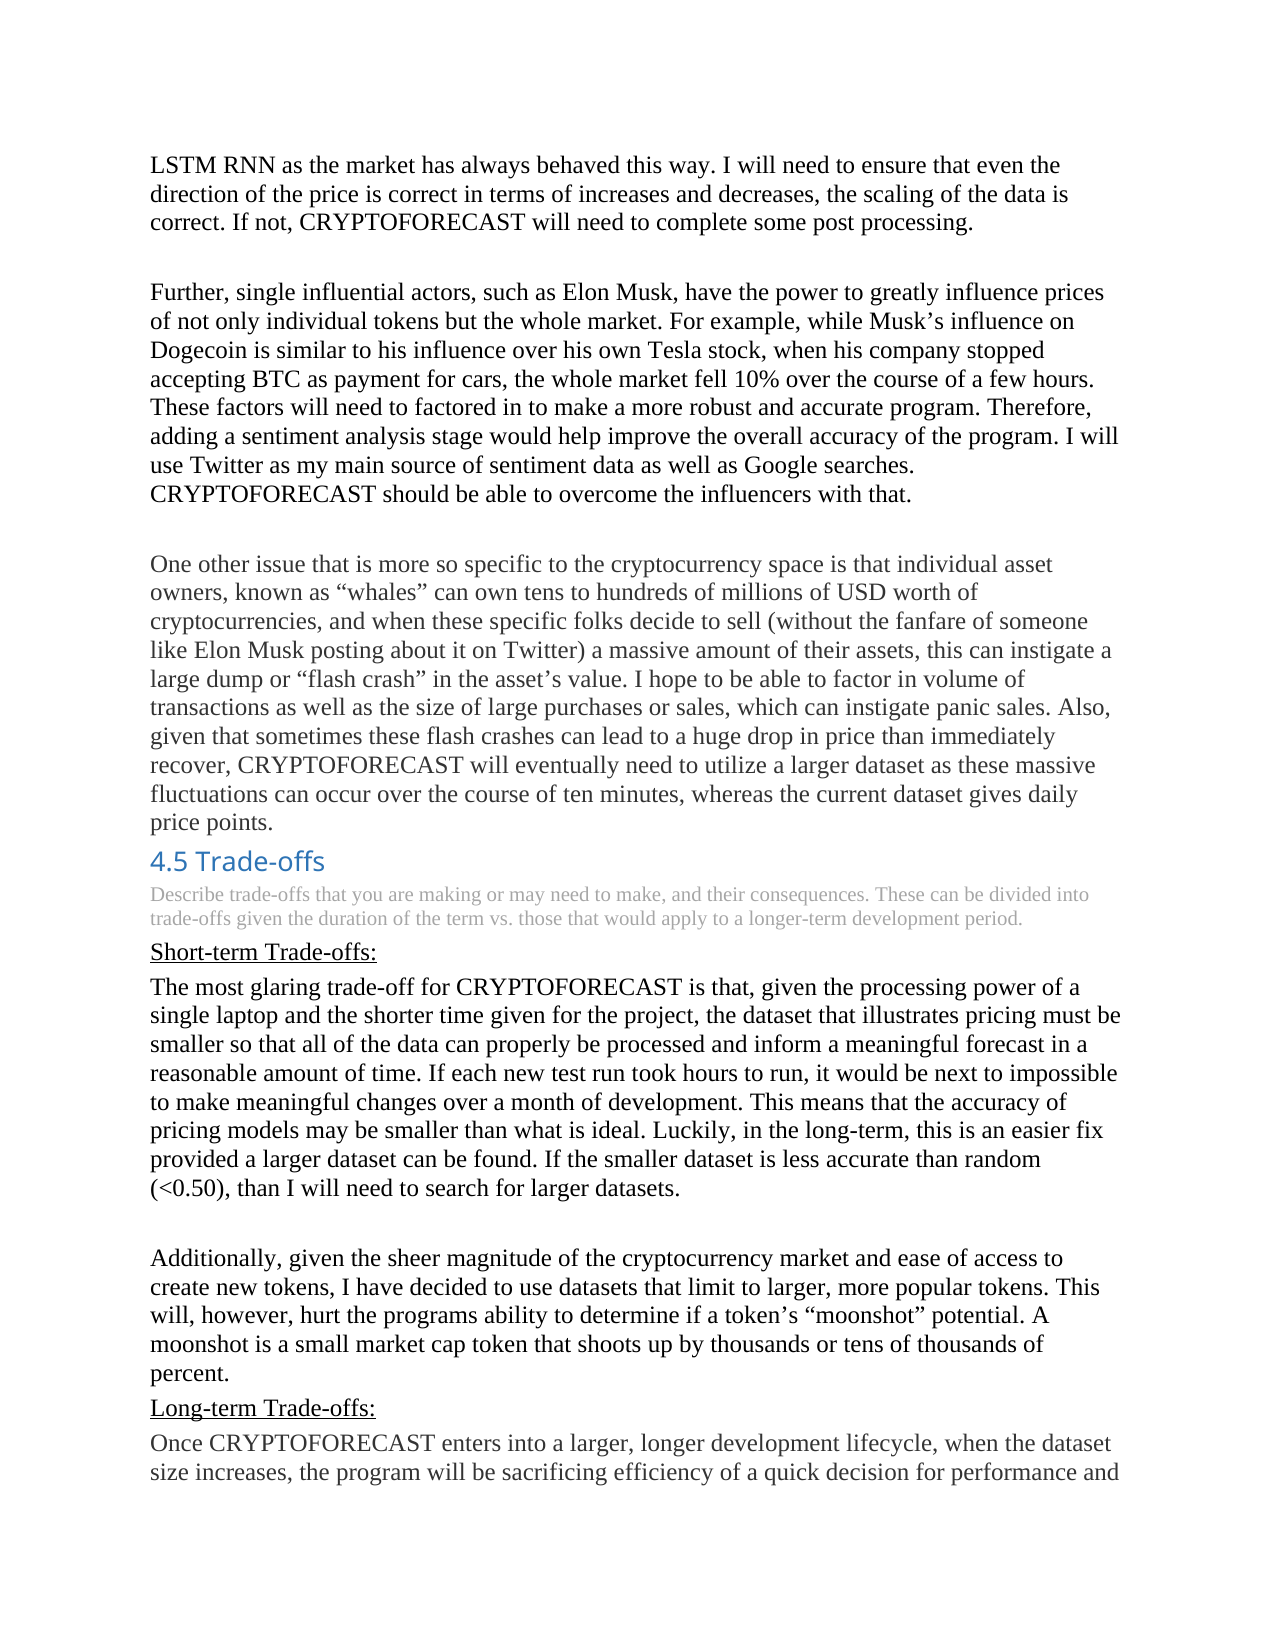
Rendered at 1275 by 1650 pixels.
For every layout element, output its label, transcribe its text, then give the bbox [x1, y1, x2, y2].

text The most glaring trade-off for CRYPTOFORECAST is that, given the processing power of a single laptop and the shorter time given for the project, the dataset that illustrates pricing must be smaller so that all of the data can properly be processed and inform a meaningful forecast in a reasonable amount of time. If each new test run took hours to run, it would be next to impossible to make meaningful changes over a month of development. This means that the accuracy of pricing models may be smaller than what is ideal. Luckily, in the long-term, this is an easier fix provided a larger dataset can be found. If the smaller dataset is less accurate than random (<0.50), than I will need to search for larger datasets. [150, 972, 1125, 1202]
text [150, 1428, 1125, 1485]
text Long-term Trade-offs: [150, 1393, 1125, 1422]
text Additionally, given the sheer magnitude of the cryptocurrency market and ease of access to create new tokens, I have decided to use datasets that limit to larger, more popular tokens. This will, however, hurt the programs ability to determine if a token’s “moonshot” potential. A moonshot is a small market cap token that shoots up by thousands or tens of thousands of percent. [150, 1243, 1125, 1387]
text One other issue that is more so specific to the cryptocurrency space is that individual asset owners, known as “whales” can own tens to hundreds of millions of USD worth of cryptocurrencies, and when these specific folks decide to sell (without the fanfare of someone like Elon Musk posting about it on Twitter) a massive amount of their assets, this can instigate a large dump or “flash crash” in the asset’s value. I hope to be able to factor in volume of transactions as well as the size of large purchases or sales, which can instigate panic sales. Also, given that sometimes these flash crashes can lead to a huge drop in price than immediately recover, CRYPTOFORECAST will eventually need to utilize a larger dataset as these massive fluctuations can occur over the course of ten minutes, whereas the current dataset gives daily price points. [150, 549, 1125, 836]
text Further, single influential actors, such as Elon Musk, have the power to greatly influence prices of not only individual tokens but the whole market. For example, while Musk’s influence on Dogecoin is similar to his influence over his own Tesla stock, when his company stopped accepting BTC as payment for cars, the whole market fell 10% over the course of a few hours. These factors will need to factored in to make a more robust and accurate program. Therefore, adding a sentiment analysis stage would help improve the overall accuracy of the program. I will use Twitter as my main source of sentiment data as well as Google searches. CRYPTOFORECAST should be able to overcome the influencers with that. [150, 277, 1125, 507]
text Short-term Trade-offs: [150, 937, 1125, 965]
text Describe trade-offs that you are making or may need to make, and their consequences. These can be divided into trade-offs given the duration of the term vs. those that would apply to a longer-term development period. [150, 882, 1125, 930]
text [150, 150, 1125, 236]
subtitle 4.5 Trade-offs [150, 842, 1125, 879]
